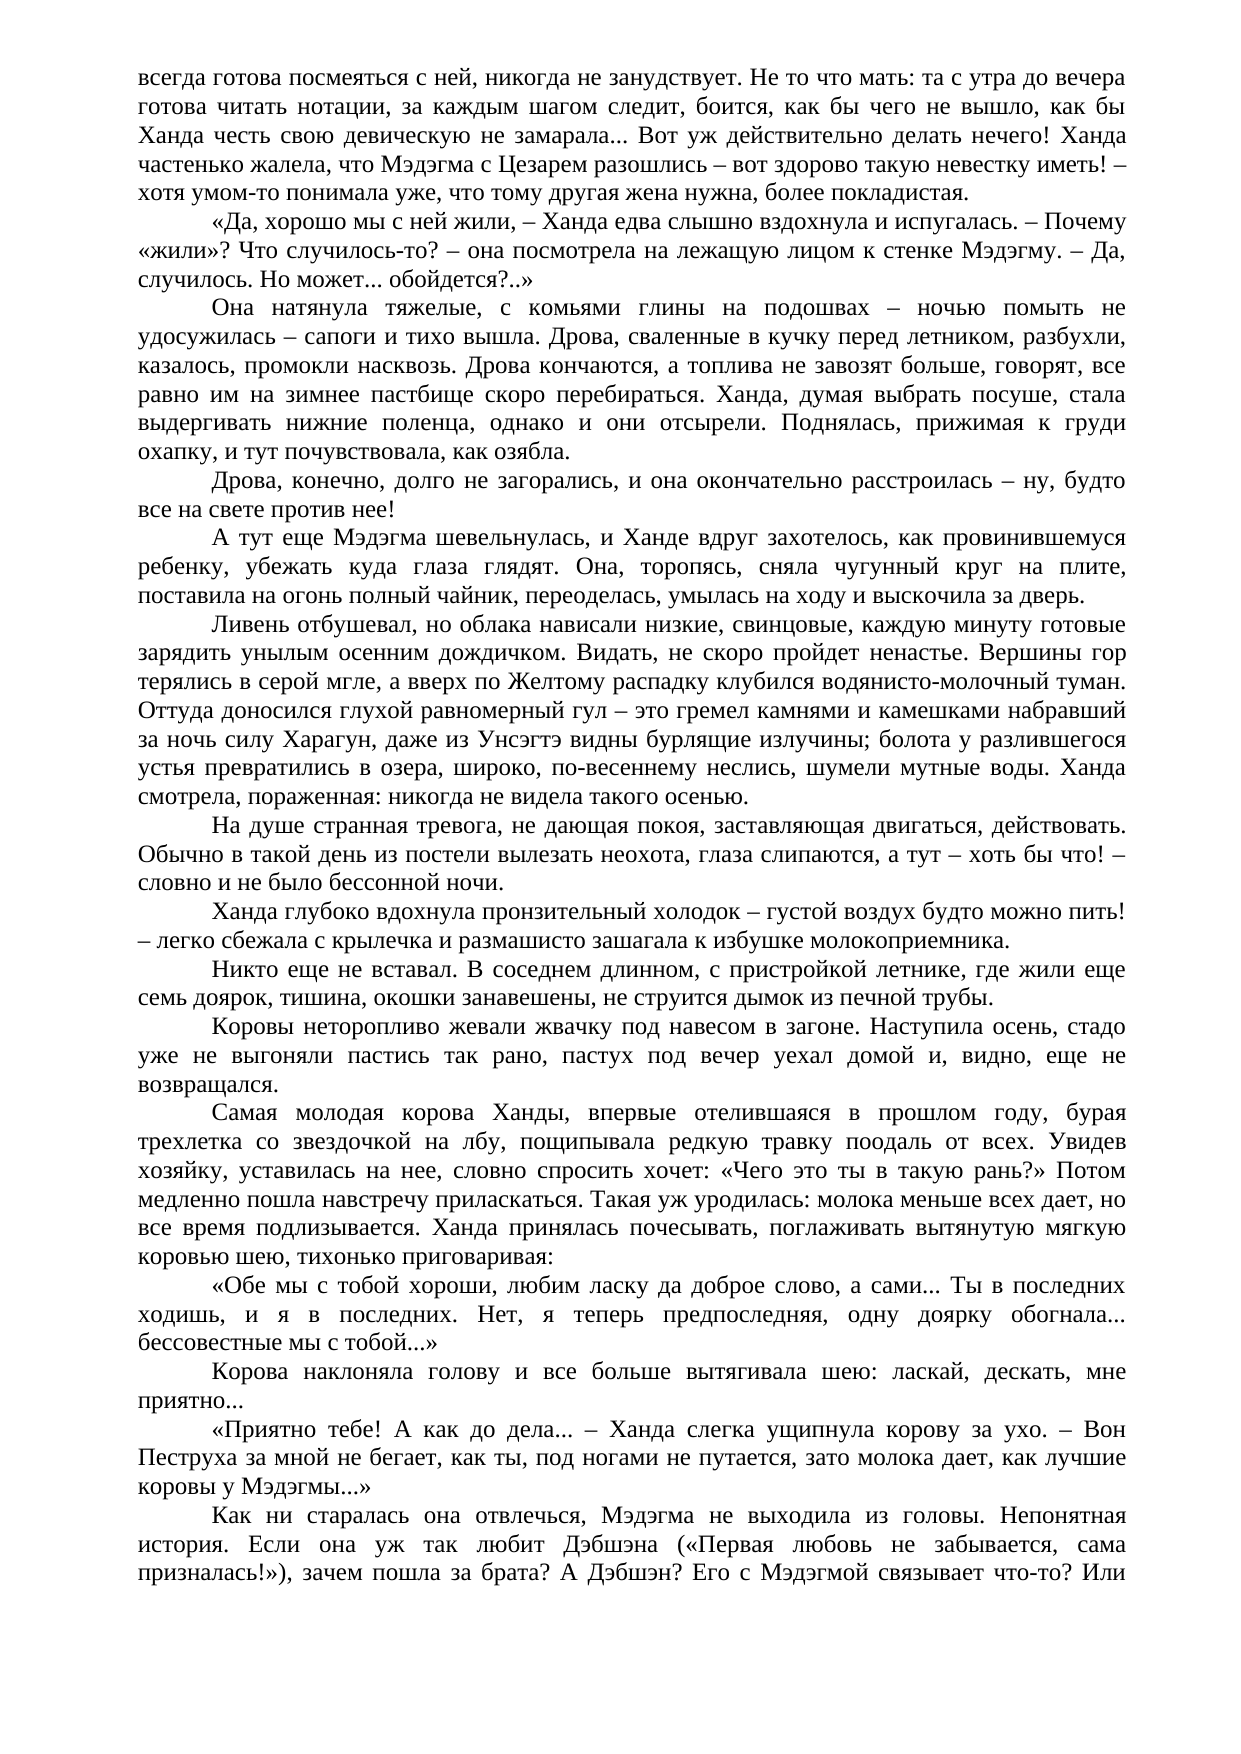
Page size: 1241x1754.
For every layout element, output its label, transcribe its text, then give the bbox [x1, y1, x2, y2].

text Дрова, конечно, долго не загорались, и она окончательно расстроилась – ну, будто все на свете против нее! [138, 465, 1127, 522]
text Коровы неторопливо жевали жвачку под навесом в загоне. Наступила осень, стадо уже не выгоняли пастись так рано, пастух под вечер уехал домой и, видно, еще не возвращался. [138, 1011, 1127, 1097]
text На душе странная тревога, не дающая покоя, заставляющая двигаться, действовать. Обычно в такой день из постели вылезать неохота, глаза слипаются, а тут – хоть бы что! – словно и не было бессонной ночи. [138, 810, 1127, 896]
text «Да, хорошо мы с ней жили, – Ханда едва слышно вздохнула и испугалась. – Почему «жили»? Что случилось-то? – она посмотрела на лежащую лицом к стенке Мэдэгму. – Да, случилось. Но может... обойдется?..» [138, 206, 1127, 292]
text А тут еще Мэдэгма шевельнулась, и Ханде вдруг захотелось, как провинившемуся ребенку, убежать куда глаза глядят. Она, торопясь, сняла чугунный круг на плите, поставила на огонь полный чайник, переоделась, умылась на ходу и выскочила за дверь. [138, 522, 1127, 609]
text Ханда глубоко вдохнула пронзительный холодок – густой воздух будто можно пить! – легко сбежала с крылечка и размашисто зашагала к избушке молокоприемника. [138, 896, 1127, 954]
text Никто еще не вставал. В соседнем длинном, с пристройкой летнике, где жили еще семь доярок, тишина, окошки занавешены, не струится дымок из печной трубы. [138, 954, 1127, 1011]
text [138, 62, 1127, 206]
text Ливень отбушевал, но облака нависали низкие, свинцовые, каждую минуту готовые зарядить унылым осенним дождичком. Видать, не скоро пройдет ненастье. Вершины гор терялись в серой мгле, а вверх по Желтому распадку клубился водянисто-молочный туман. Оттуда доносился глухой равномерный гул – это гремел камнями и камешками набравший за ночь силу Харагун, даже из Унсэгтэ видны бурлящие излучины; болота у разлившегося устья превратились в озера, широко, по-весеннему неслись, шумели мутные воды. Ханда смотрела, пораженная: никогда не видела такого осенью. [138, 609, 1127, 810]
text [138, 1500, 1127, 1586]
text «Обе мы с тобой хороши, любим ласку да доброе слово, а сами... Ты в последних ходишь, и я в последних. Нет, я теперь предпоследняя, одну доярку обогнала... бессовестные мы с тобой...» [138, 1270, 1127, 1356]
text Корова наклоняла голову и все больше вытягивала шею: ласкай, дескать, мне приятно... [138, 1356, 1127, 1414]
text Самая молодая корова Ханды, впервые отелившаяся в прошлом году, бурая трехлетка со звездочкой на лбу, пощипывала редкую травку поодаль от всех. Увидев хозяйку, уставилась на нее, словно спросить хочет: «Чего это ты в такую рань?» Потом медленно пошла навстречу приласкаться. Такая уж уродилась: молока меньше всех дает, но все время подлизывается. Ханда принялась почесывать, поглаживать вытянутую мягкую коровью шею, тихонько приговаривая: [138, 1097, 1127, 1270]
text «Приятно тебе! А как до дела... – Ханда слегка ущипнула корову за ухо. – Вон Пеструха за мной не бегает, как ты, под ногами не путается, зато молока дает, как лучшие коровы у Мэдэгмы...» [138, 1414, 1127, 1500]
text Она натянула тяжелые, с комьями глины на подошвах – ночью помыть не удосужилась – сапоги и тихо вышла. Дрова, сваленные в кучку перед летником, разбухли, казалось, промокли насквозь. Дрова кончаются, а топлива не завозят больше, говорят, все равно им на зимнее пастбище скоро перебираться. Ханда, думая выбрать посуше, стала выдергивать нижние поленца, однако и они отсырели. Поднялась, прижимая к груди охапку, и тут почувствовала, как озябла. [138, 292, 1127, 465]
